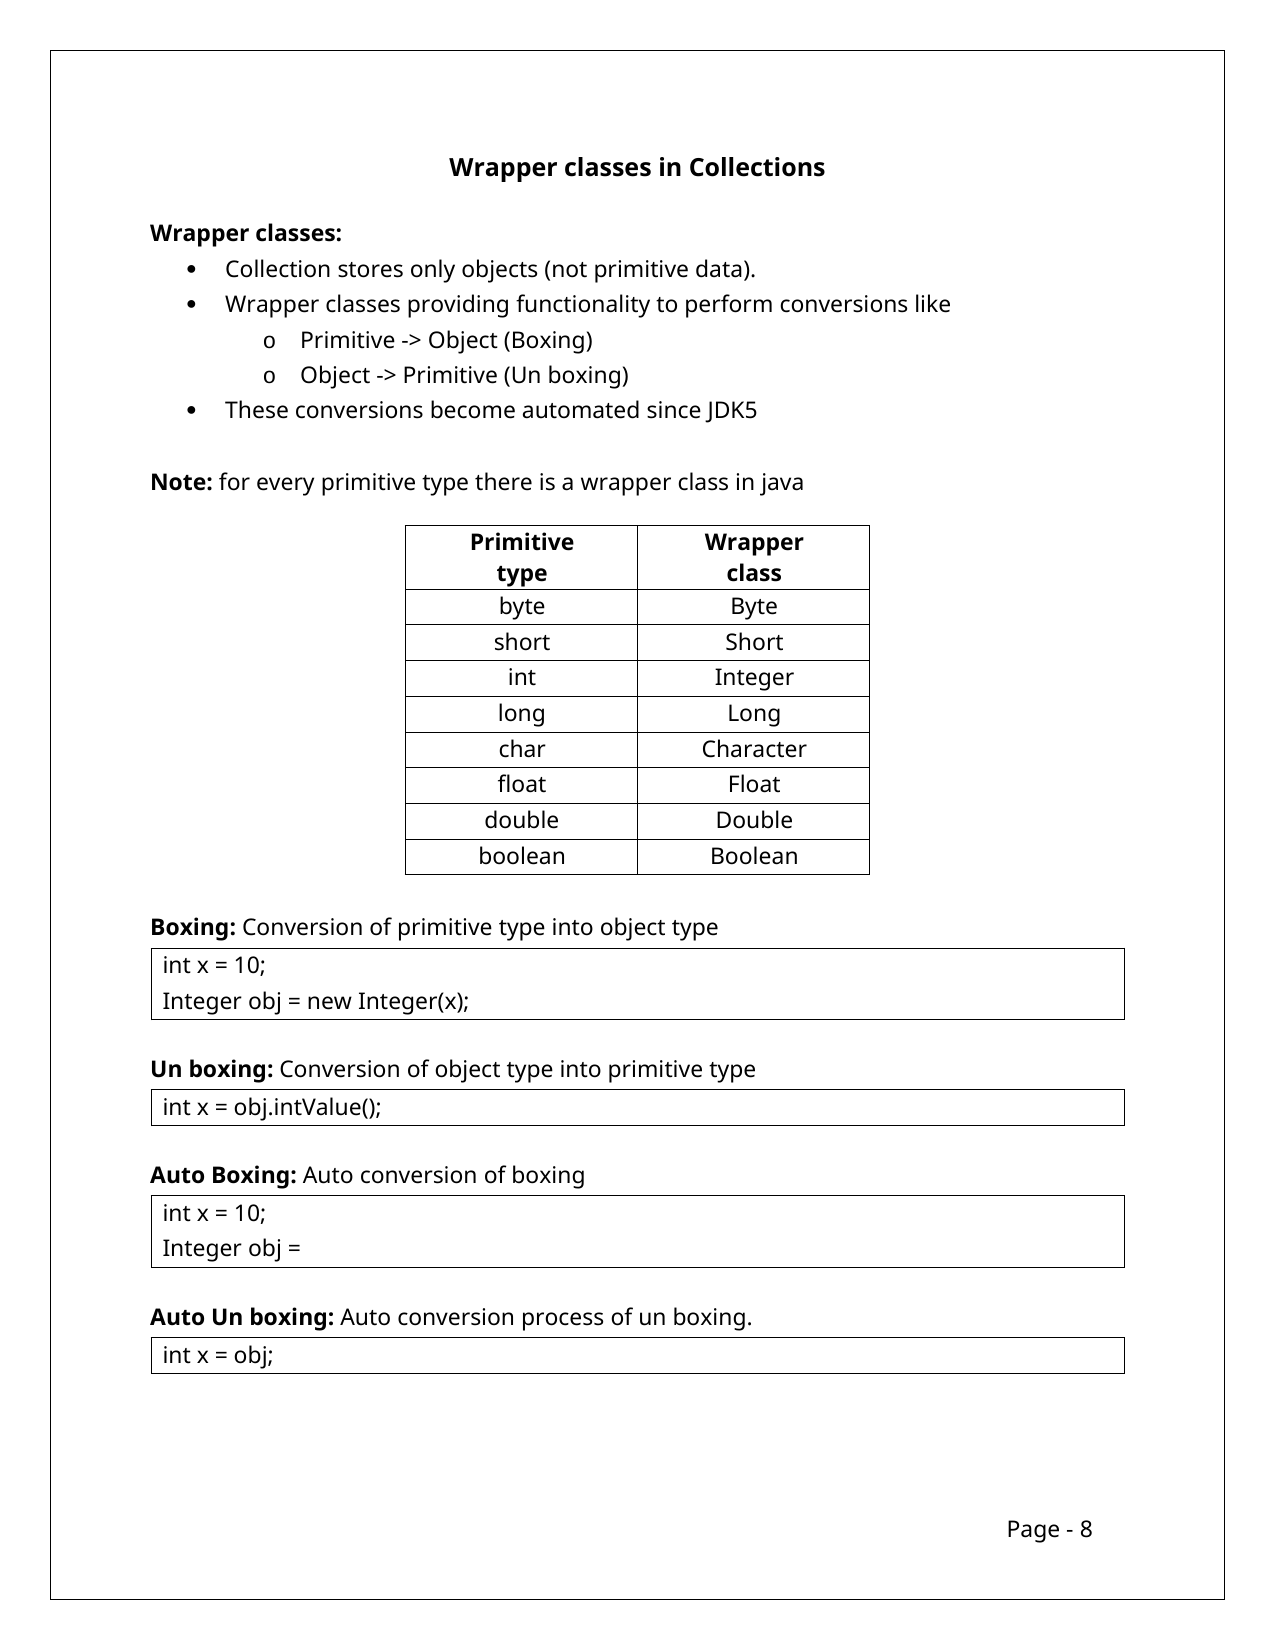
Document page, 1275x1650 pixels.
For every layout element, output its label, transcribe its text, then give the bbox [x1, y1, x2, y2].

table_cell byte [406, 590, 637, 624]
text Note: for every primitive type there is a wrapper class in java [150, 466, 1181, 497]
table_header Primitive type [406, 526, 637, 588]
table_cell Float [638, 768, 869, 803]
table_cell short [406, 625, 637, 660]
table_cell char [406, 733, 637, 767]
text Boxing: Conversion of primitive type into object type [150, 911, 1181, 942]
list Wrapper classes providing functionality to perform conversions like [187, 288, 1181, 320]
table_cell float [406, 768, 637, 803]
table_cell int [406, 661, 637, 696]
table_cell Double [638, 804, 869, 839]
table_cell Character [638, 733, 869, 767]
list Primitive -> Object (Boxing) [262, 324, 1181, 356]
table_cell boolean [406, 840, 637, 874]
table_cell Long [638, 697, 869, 732]
table_cell long [406, 697, 637, 732]
text Un boxing: Conversion of object type into primitive type [150, 1053, 1181, 1084]
table_cell Boolean [638, 840, 869, 874]
subtitle Wrapper classes: [150, 217, 1181, 248]
table_header Wrapper class [638, 526, 869, 588]
list Object -> Primitive (Un boxing) [262, 359, 1181, 391]
table_cell Integer [638, 661, 869, 696]
text Auto Boxing: Auto conversion of boxing [150, 1159, 1181, 1190]
list These conversions become automated since JDK5 [187, 394, 1181, 425]
text Auto Un boxing: Auto conversion process of un boxing. [150, 1301, 1181, 1332]
subtitle Wrapper classes in Collections [94, 150, 1180, 184]
table_cell double [406, 804, 637, 839]
list Collection stores only objects (not primitive data). [187, 252, 1181, 284]
table_cell Short [638, 625, 869, 660]
table_cell Byte [638, 590, 869, 624]
